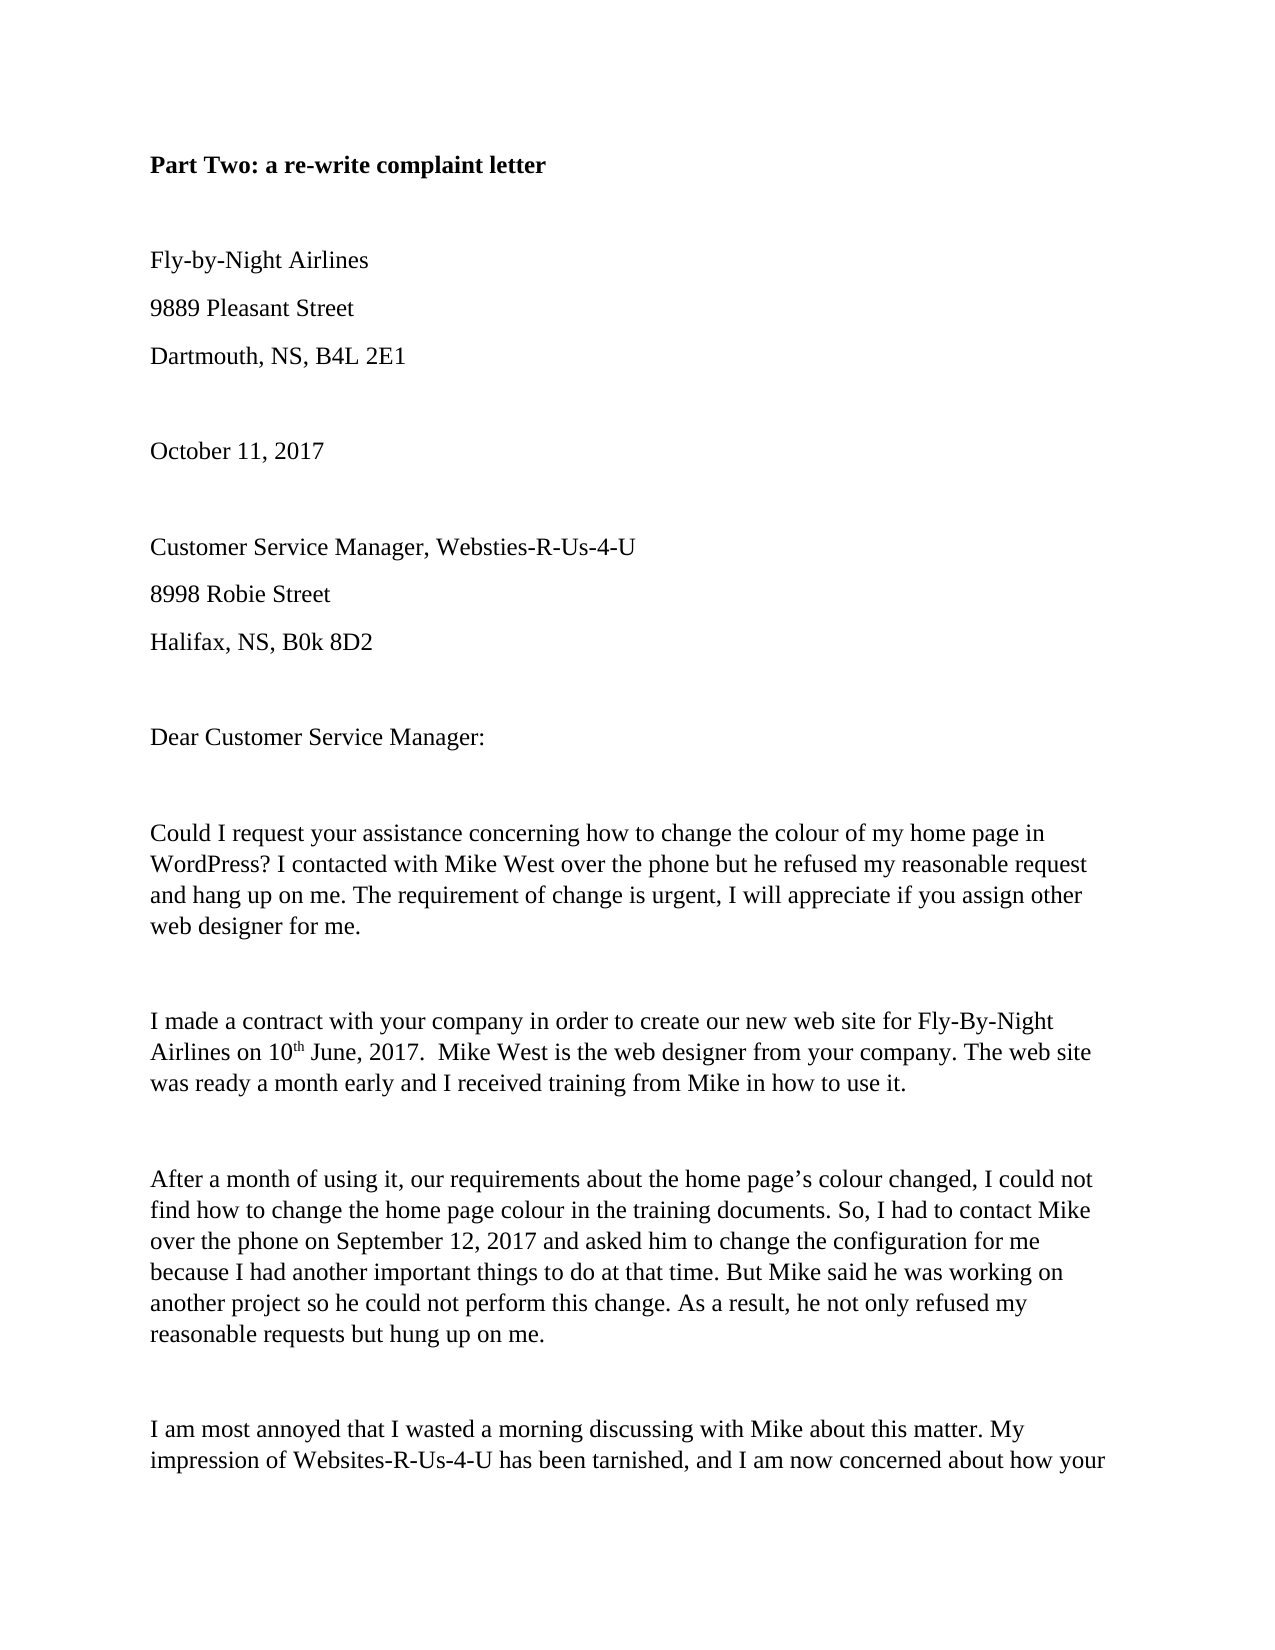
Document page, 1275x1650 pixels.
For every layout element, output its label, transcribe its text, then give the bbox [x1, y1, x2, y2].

text I made a contract with your company in order to create our new web site for Fly-By-Night Airlines on 10th June, 2017. Mike West is the web designer from your company. The web site was ready a month early and I received training from Mike in how to use it. [150, 1006, 1125, 1097]
text Customer Service Manager, Websties-R-Us-4-U [150, 532, 1125, 560]
text October 11, 2017 [150, 436, 1125, 465]
text Dartmouth, NS, B4L 2E1 [150, 341, 1125, 369]
text Fly-by-Night Airlines [150, 245, 1125, 274]
text Dear Customer Service Manager: [150, 722, 1125, 751]
text Could I request your assistance concerning how to change the colour of my home page in WordPress? I contacted with Mike West over the phone but he refused my reasonable request and hang up on me. The requirement of change is urgent, I will appreciate if you assign other web designer for me. [150, 818, 1125, 940]
text 9889 Pleasant Street [150, 293, 1125, 322]
text After a month of using it, our requirements about the home page’s colour changed, I could not find how to change the home page colour in the training documents. So, I had to contact Mike over the phone on September 12, 2017 and asked him to change the configuration for me because I had another important things to do at that time. But Mike said he was working on another project so he could not perform this change. As a result, he not only refused my reasonable requests but hung up on me. [150, 1164, 1125, 1348]
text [150, 1414, 1125, 1474]
text 8998 Robie Street [150, 579, 1125, 608]
text Part Two: a re-write complaint letter [150, 150, 1125, 179]
text Halifax, NS, B0k 8D2 [150, 627, 1125, 656]
